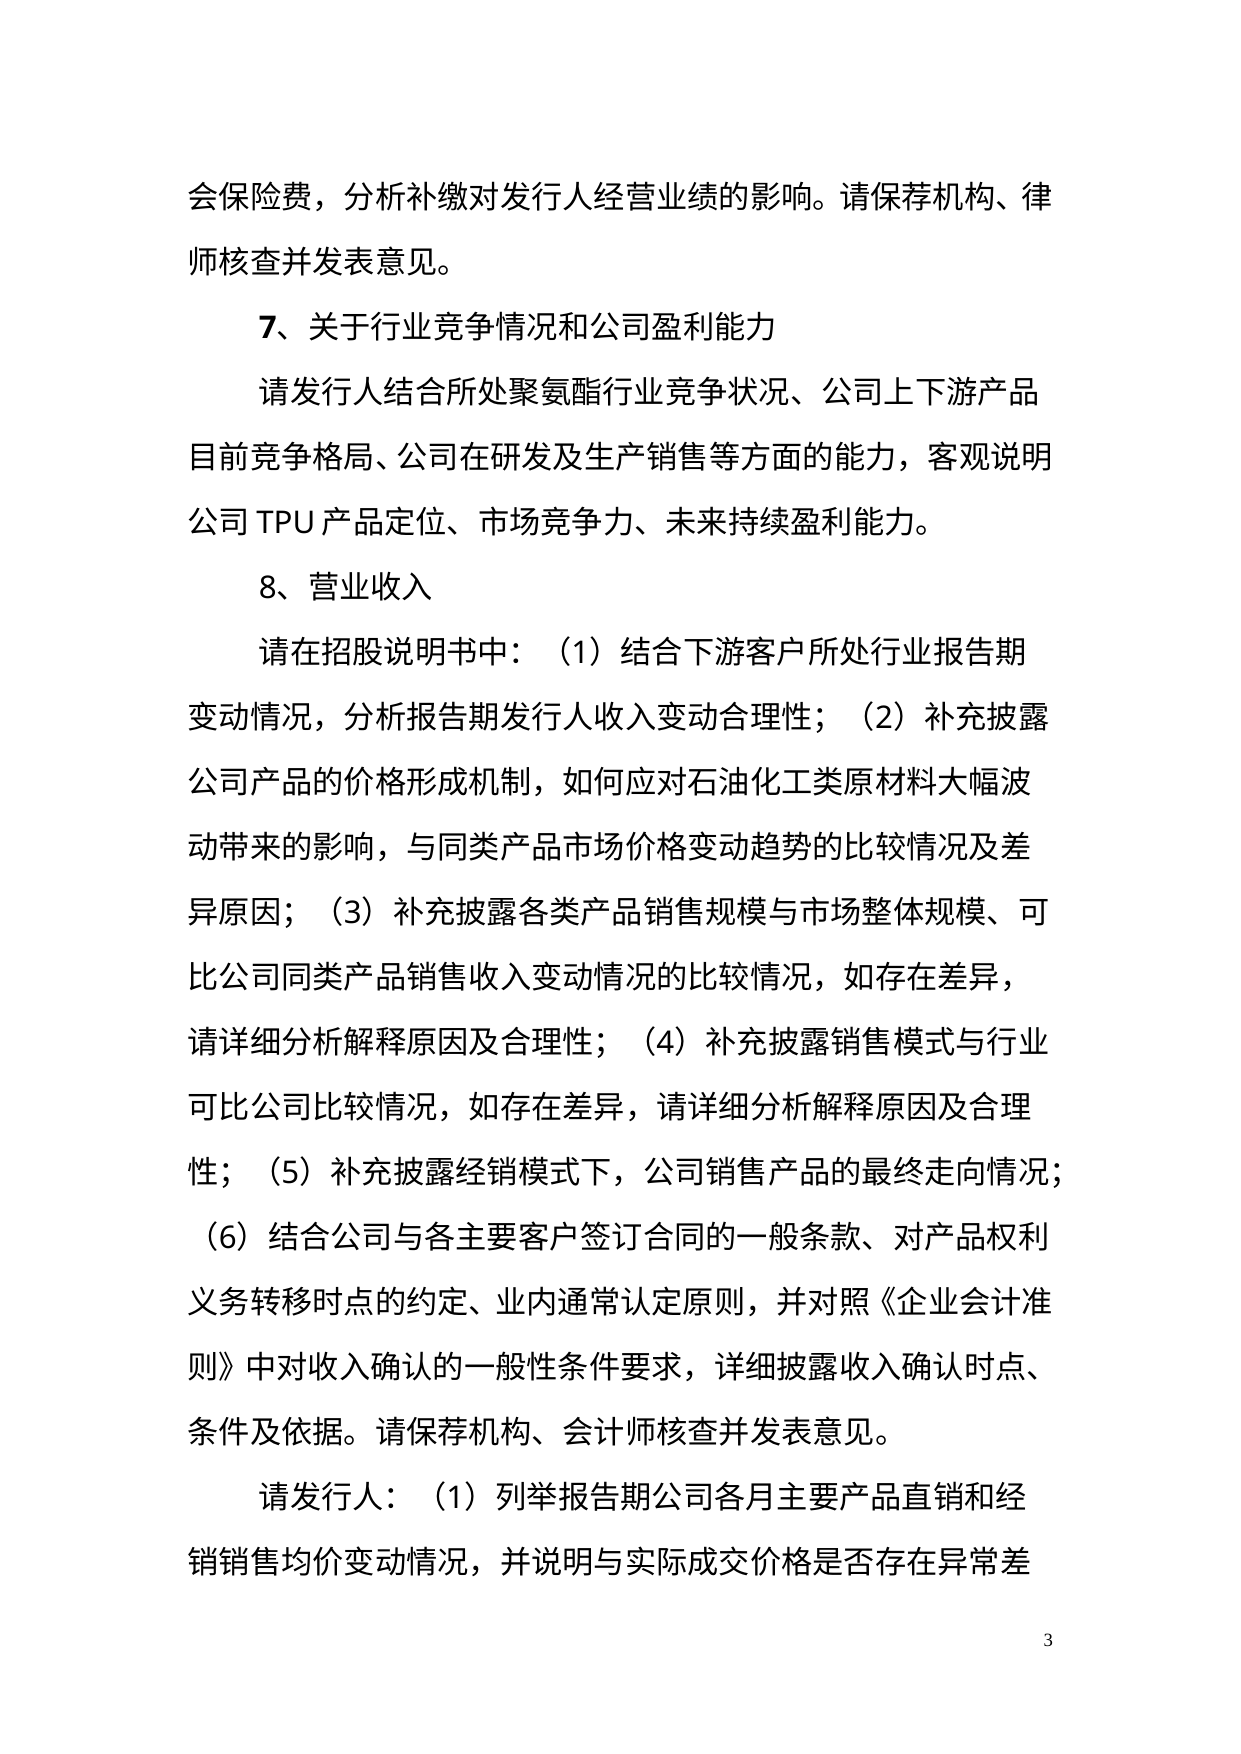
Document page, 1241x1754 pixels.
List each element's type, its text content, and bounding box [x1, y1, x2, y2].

text 7、关于行业竞争情况和公司盈利能力 [187, 292, 1053, 357]
text 请在招股说明书中：（1）结合下游客户所处行业报告期变动情况，分析报告期发行人收入变动合理性；（2）补充披露公司产品的价格形成机制，如何应对石油化工类原材料大幅波动带来的影响，与同类产品市场价格变动趋势的比较情况及差异原因；（3）补充披露各类产品销售规模与市场整体规模、可比公司同类产品销售收入变动情况的比较情况，如存在差异，请详细分析解释原因及合理性；（4）补充披露销售模式与行业可比公司比较情况，如存在差异，请详细分析解释原因及合理性；（5）补充披露经销模式下，公司销售产品的最终走向情况；（6）结合公司与各主要客户签订合同的一般条款、对产品权利义务转移时点的约定、业内通常认定原则，并对照《企业会计准则》中对收入确认的一般性条件要求，详细披露收入确认时点、条件及依据。请保荐机构、会计师核查并发表意见。 [187, 617, 1053, 1462]
text 请发行人结合所处聚氨酯行业竞争状况、公司上下游产品目前竞争格局、公司在研发及生产销售等方面的能力，客观说明公司TPU产品定位、市场竞争力、未来持续盈利能力。 [187, 357, 1053, 552]
text 8、营业收入 [187, 552, 1053, 617]
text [187, 1462, 1053, 1592]
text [187, 162, 1053, 292]
